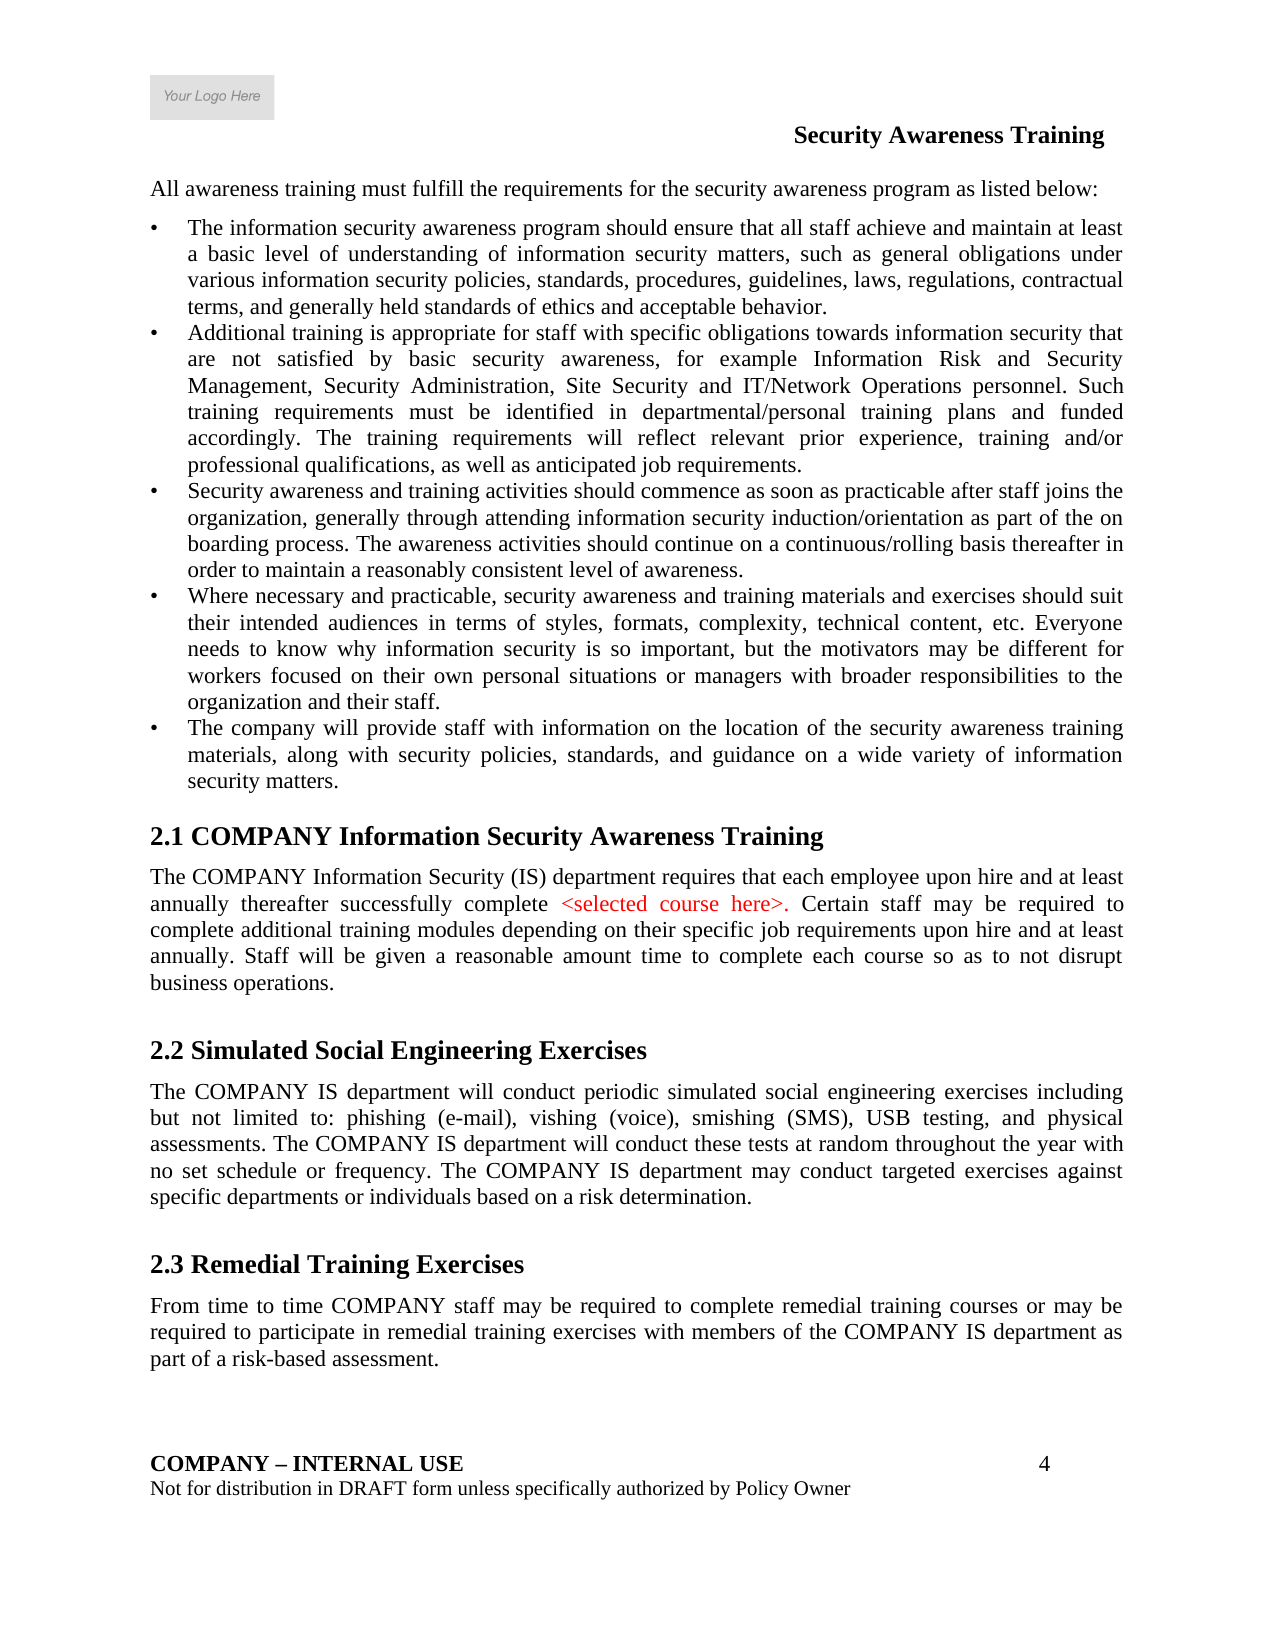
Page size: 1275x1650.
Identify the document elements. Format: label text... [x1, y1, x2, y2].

list Additional training is appropriate for staff with specific obligations towards information security that are not satisfied by basic security awareness, for example Information Risk and Security Management, Security Administration, Site Security and IT/Network Operations personnel. Such training requirements must be identified in departmental/personal training plans and funded accordingly. The training requirements will reflect relevant prior experience, training and/or professional qualifications, as well as anticipated job requirements. [150, 319, 1125, 477]
subtitle 2.3 Remedial Training Exercises [150, 1248, 1125, 1279]
text The COMPANY IS department will conduct periodic simulated social engineering exercises including but not limited to: phishing (e-mail), vishing (voice), smishing (SMS), USB testing, and physical assessments. The COMPANY IS department will conduct these tests at random throughout the year with no set schedule or frequency. The COMPANY IS department may conduct targeted exercises against specific departments or individuals based on a risk determination. [150, 1078, 1125, 1209]
picture [150, 75, 275, 120]
text The COMPANY Information Security (IS) department requires that each employee upon hire and at least annually thereafter successfully complete <selected course here>. Certain staff may be required to complete additional training modules depending on their specific job requirements upon hire and at least annually. Staff will be given a reasonable amount time to complete each course so as to not disrupt business operations. [150, 863, 1125, 995]
list The information security awareness program should ensure that all staff achieve and maintain at least a basic level of understanding of information security matters, such as general obligations under various information security policies, standards, procedures, guidelines, laws, regulations, contractual terms, and generally held standards of ethics and acceptable behavior. [150, 214, 1125, 319]
list Security awareness and training activities should commence as soon as practicable after staff joins the organization, generally through attending information security induction/orientation as part of the on boarding process. The awareness activities should continue on a continuous/rolling basis thereafter in order to maintain a reasonably consistent level of awareness. [150, 477, 1125, 583]
subtitle 2.2 Simulated Social Engineering Exercises [150, 1034, 1125, 1065]
text All awareness training must fulfill the requirements for the security awareness program as listed below: [150, 175, 1125, 201]
list The company will provide staff with information on the location of the security awareness training materials, along with security policies, standards, and guidance on a wide variety of information security matters. [150, 714, 1125, 793]
list Where necessary and practicable, security awareness and training materials and exercises should suit their intended audiences in terms of styles, formats, complexity, technical content, etc. Everyone needs to know why information security is so important, but the motivators may be different for workers focused on their own personal situations or managers with broader responsibilities to the organization and their staff. [150, 583, 1125, 714]
text From time to time COMPANY staff may be required to complete remedial training courses or may be required to participate in remedial training exercises with members of the COMPANY IS department as part of a risk-based assessment. [150, 1292, 1125, 1371]
subtitle 2.1 COMPANY Information Security Awareness Training [150, 820, 1125, 851]
